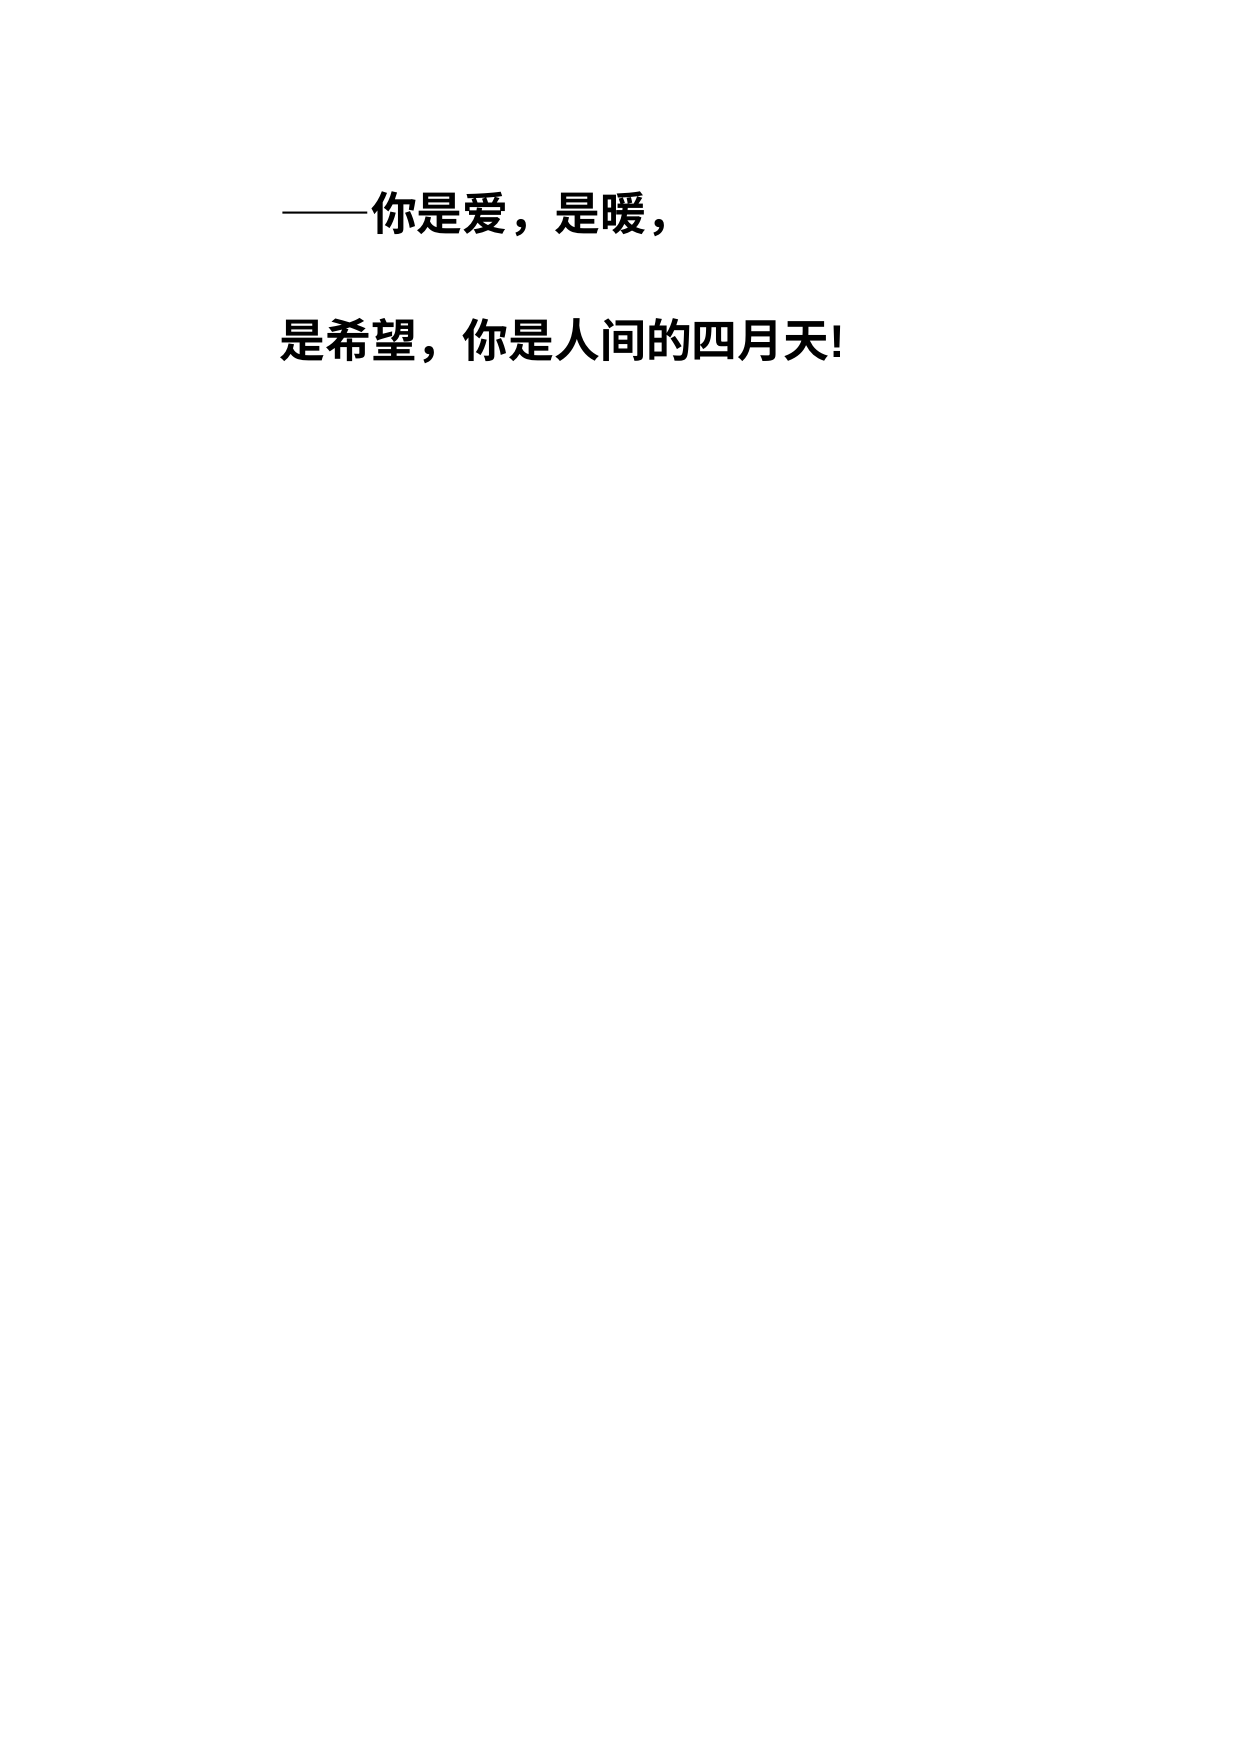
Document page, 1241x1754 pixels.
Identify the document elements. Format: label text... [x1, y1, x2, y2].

text 是希望，你是人间的四月天! [187, 289, 1053, 386]
text ——你是爱，是暖， [187, 162, 1053, 259]
